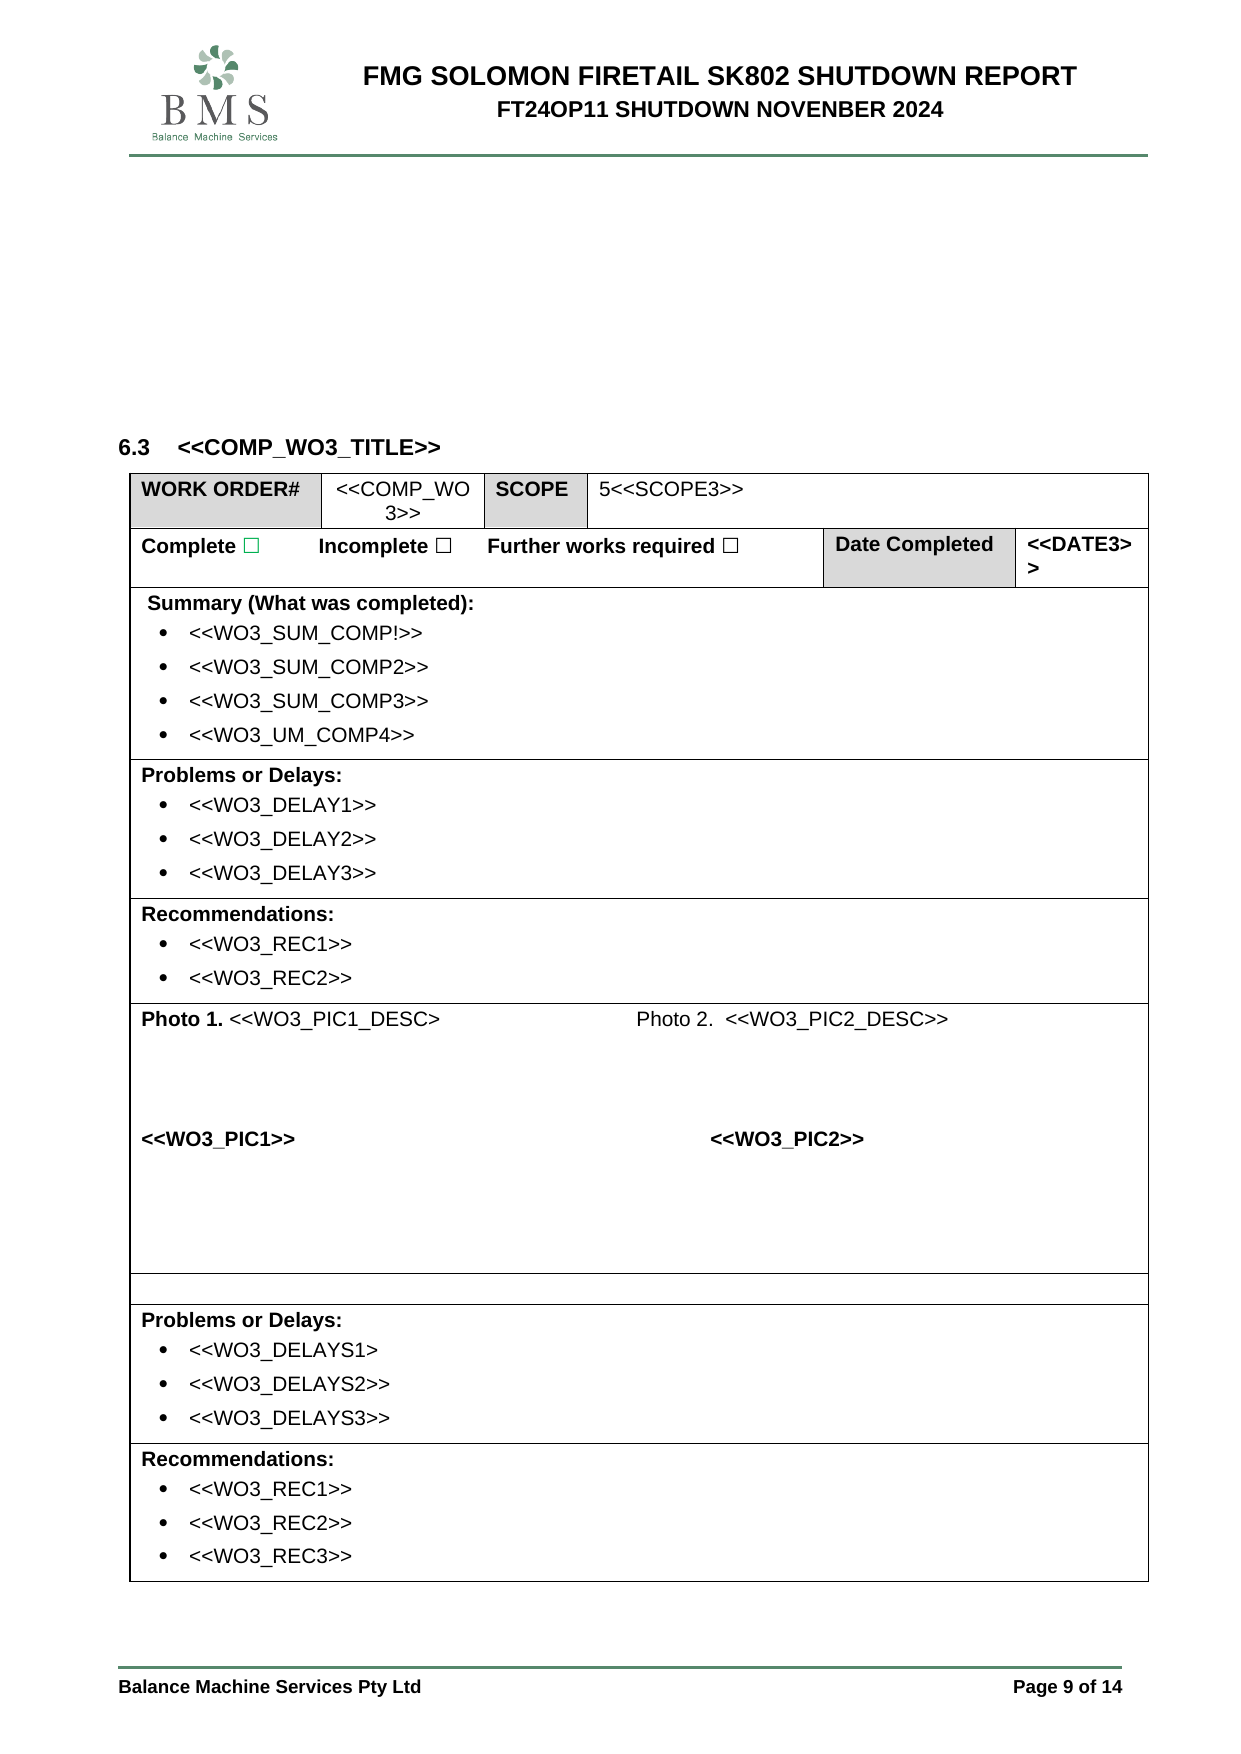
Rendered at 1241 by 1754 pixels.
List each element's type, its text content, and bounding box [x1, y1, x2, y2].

subtitle <<COMP_WO3_TITLE>> [118, 434, 1122, 460]
table_header <<COMP_WO3>> [322, 474, 484, 527]
table_header WORK ORDER# [131, 474, 321, 527]
table_cell Complete Incomplete Further works required [131, 529, 823, 587]
picture [140, 35, 288, 155]
table_cell Recommendations: <<WO3_REC1>> <<WO3_REC2>> <<WO3_REC3>> [131, 1444, 1148, 1581]
table_cell Summary (What was completed): <<WO3_SUM_COMP!>> <<WO3_SUM_COMP2>> <<WO3_SUM_COMP3>> <<WO3_UM_COMP4>> [131, 588, 1148, 759]
table_header SCOPE [485, 474, 587, 527]
table_cell Photo 1. <<WO3_PIC1_DESC> Photo 2. <<WO3_PIC2_DESC>> <<WO3_PIC1>> <<WO3_PIC2>> [131, 1004, 1148, 1273]
table_cell Date Completed [824, 529, 1015, 587]
table_cell Recommendations: <<WO3_REC1>> <<WO3_REC2>> [131, 899, 1148, 1003]
table_header 5<<SCOPE3>> [588, 474, 1148, 527]
table_cell Problems or Delays: <<WO3_DELAYS1> <<WO3_DELAYS2>> <<WO3_DELAYS3>> [131, 1305, 1148, 1442]
table_cell Problems or Delays: <<WO3_DELAY1>> <<WO3_DELAY2>> <<WO3_DELAY3>> [131, 760, 1148, 898]
table_cell <<DATE3>> [1016, 529, 1148, 587]
table_cell [131, 1274, 1148, 1304]
